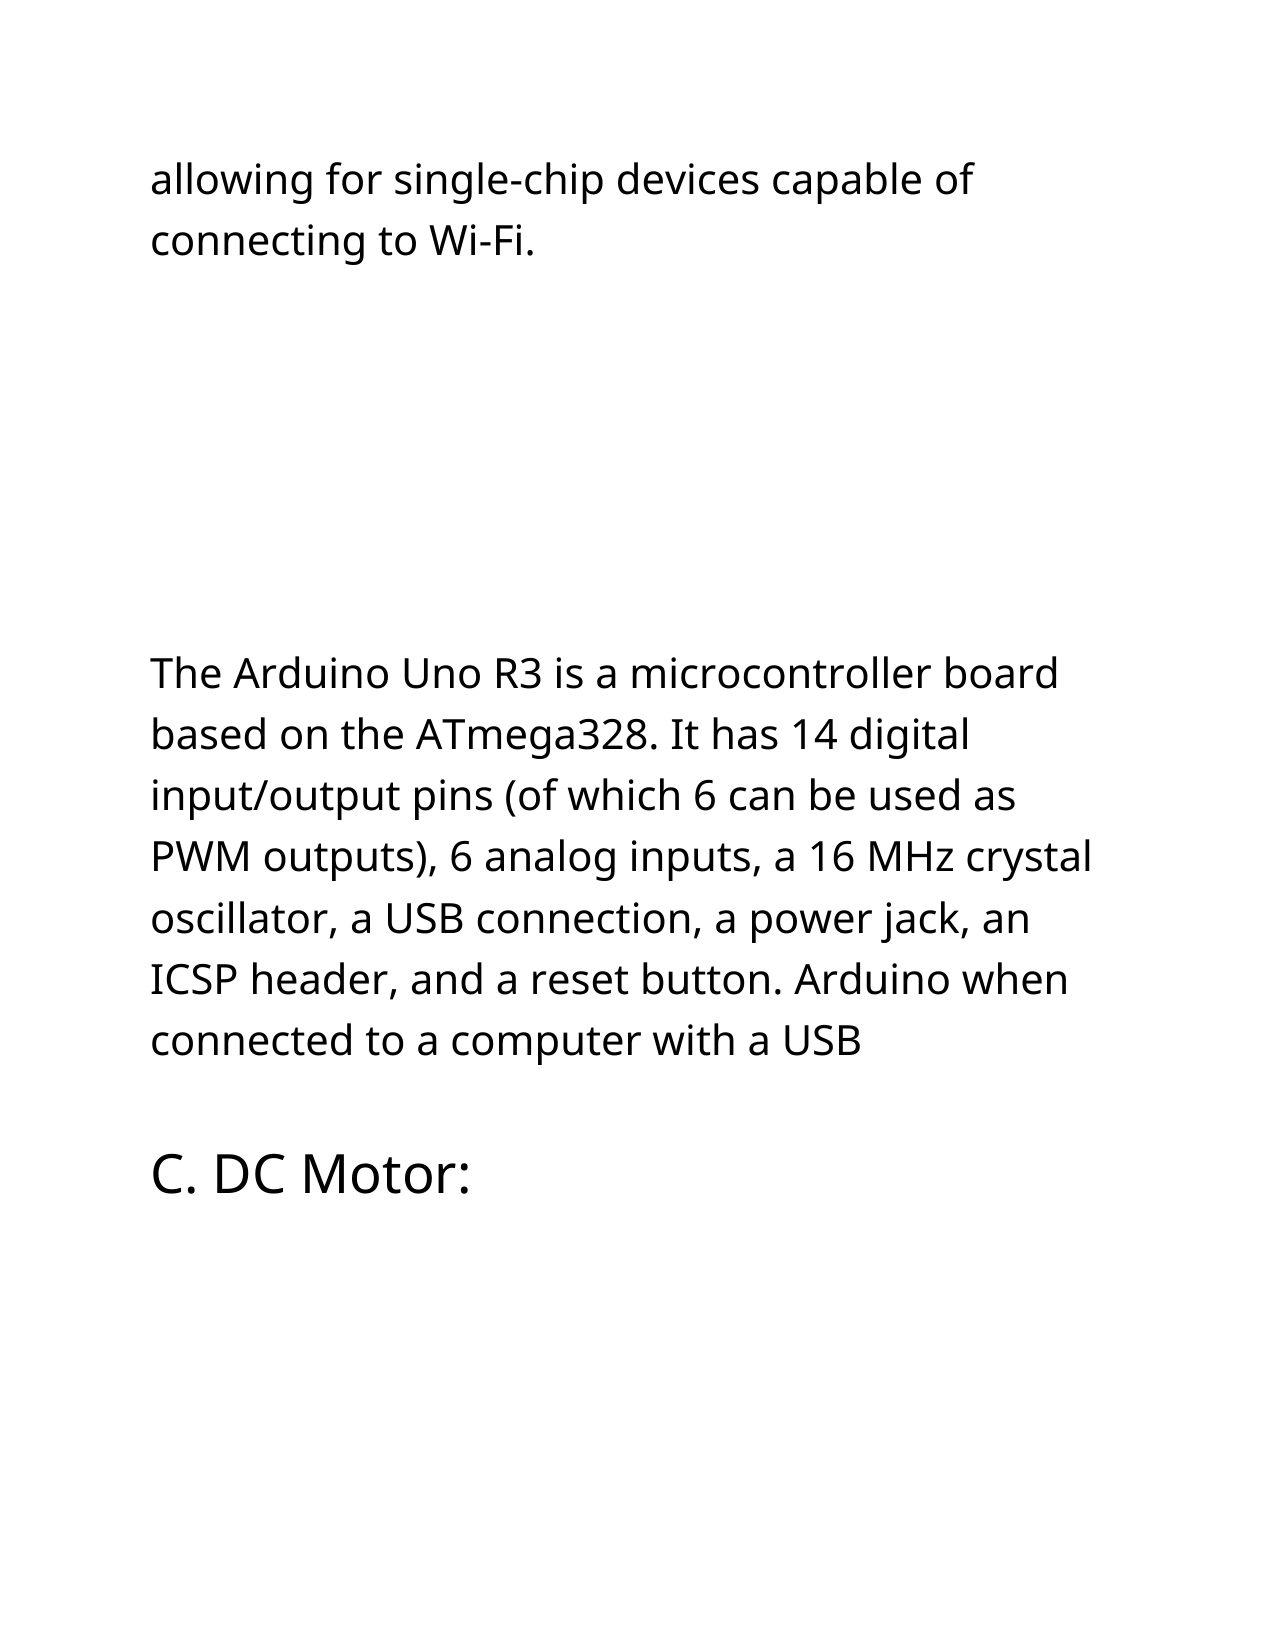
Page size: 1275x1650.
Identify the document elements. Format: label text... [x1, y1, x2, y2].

text C. DC Motor: [150, 1136, 1125, 1209]
text allowing for single-chip devices capable of connecting to Wi-Fi. [150, 150, 1125, 268]
text The Arduino Uno R3 is a microcontroller board based on the ATmega328. It has 14 digital input/output pins (of which 6 can be used as PWM outputs), 6 analog inputs, a 16 MHz crystal oscillator, a USB connection, a power jack, an ICSP header, and a reset button. Arduino when connected to a computer with a USB [150, 643, 1125, 1068]
